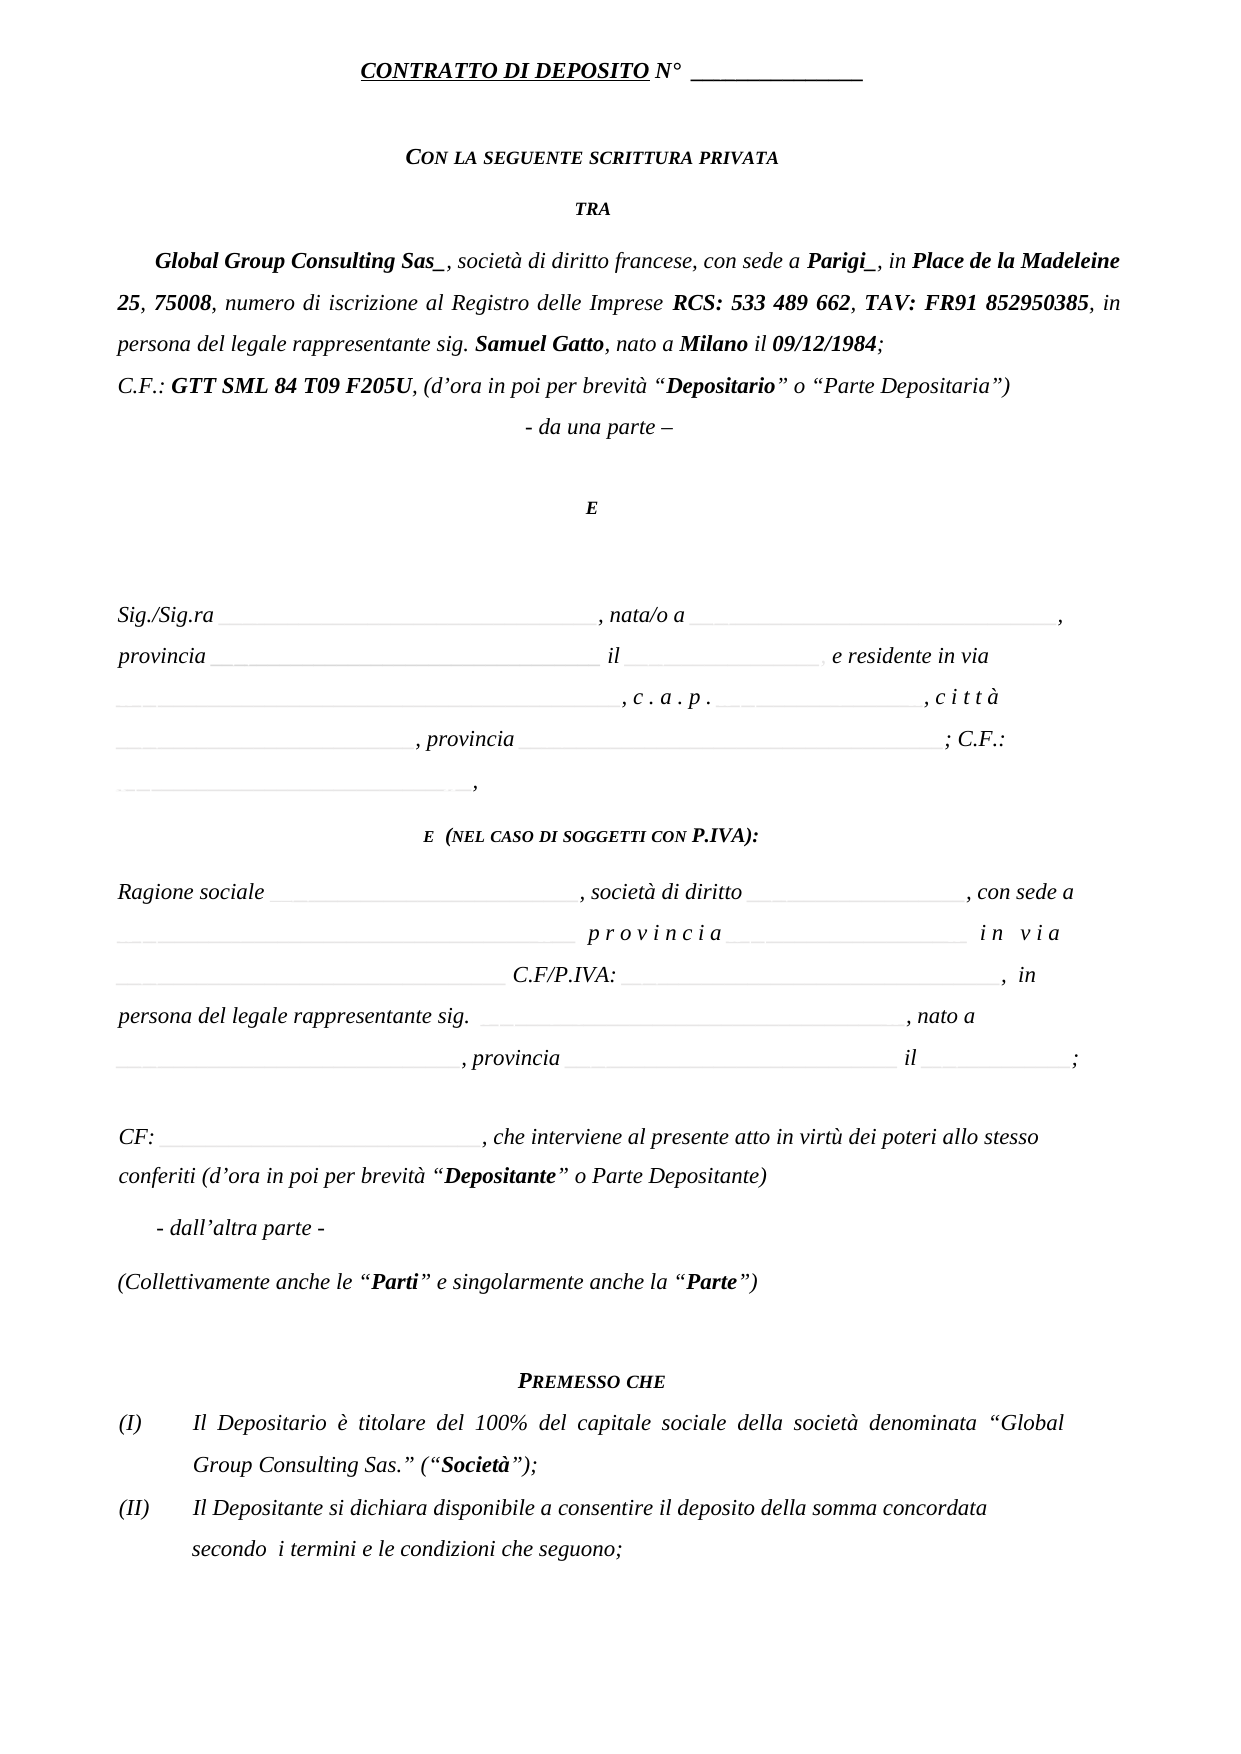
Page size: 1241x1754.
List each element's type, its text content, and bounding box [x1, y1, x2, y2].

list Il Depositario è titolare del 100% del capitale sociale della società denominata “Global Group Consulting Sas.” (“Società”); [119, 1409, 1067, 1478]
text Sig./Sig.ra _________________________________, nata/o a ________________________________, provincia __________________________________ il _________________, e residente in via [117, 601, 1083, 668]
text Global Group Consulting Sas_, società di diritto francese, con sede a Parigi_, in Place de la Madeleine 25, 75008, numero di iscrizione al Registro delle Imprese RCS: 533 489 662, TAV: FR91 852950385, in persona del legale rappresentante sig. Samuel Gatto, nato a Milano il 09/12/1984; [117, 247, 1123, 356]
text secondo i termini e le condizioni che seguono; [192, 1536, 1067, 1562]
text _______________________________, [117, 767, 1083, 793]
text ____________________________________________, c . a . p . __________________, c i t t à [117, 683, 1123, 710]
text CONTRATTO DI DEPOSITO N° _______________ [360, 57, 1123, 83]
text C.F.: GTT SML 84 T09 F205U, (d’ora in poi per brevità “Depositario” o “Parte Depositaria”) [117, 372, 1083, 398]
text ______________________________, provincia _____________________________ il _____________; CF: ____________________________, che interviene al presente atto in virtù dei poteri allo stesso conferiti (d’ora in poi per brevità “Depositante” o Parte Depositante) [117, 1044, 1083, 1188]
text - da una parte – [117, 413, 1083, 440]
text __________________________, provincia _____________________________________; C.F.: [117, 725, 1083, 751]
text PREMESSO CHE [119, 1367, 1064, 1393]
list Il Depositante si dichiara disponibile a consentire il deposito della somma concordata [119, 1493, 1067, 1520]
text __________________________________ C.F/P.IVA: _________________________________, in persona del legale rappresentante sig. _____________________________________, nato a [117, 961, 1083, 1029]
text - dall’altra parte - [156, 1214, 1067, 1241]
text E [119, 497, 1065, 518]
text (Collettivamente anche le “Parti” e singolarmente anche la “Parte”) [117, 1268, 1067, 1294]
text Ragione sociale ___________________________, società di diritto ___________________, con sede a ________________________________________ p r o v i n c i a _____________________ i n v i a [117, 878, 1083, 945]
text E (NEL CASO DI SOGGETTI CON P.IVA): [119, 823, 1064, 847]
text TRA [119, 198, 1066, 219]
text CON LA SEGUENTE SCRITTURA PRIVATA [119, 143, 1066, 170]
